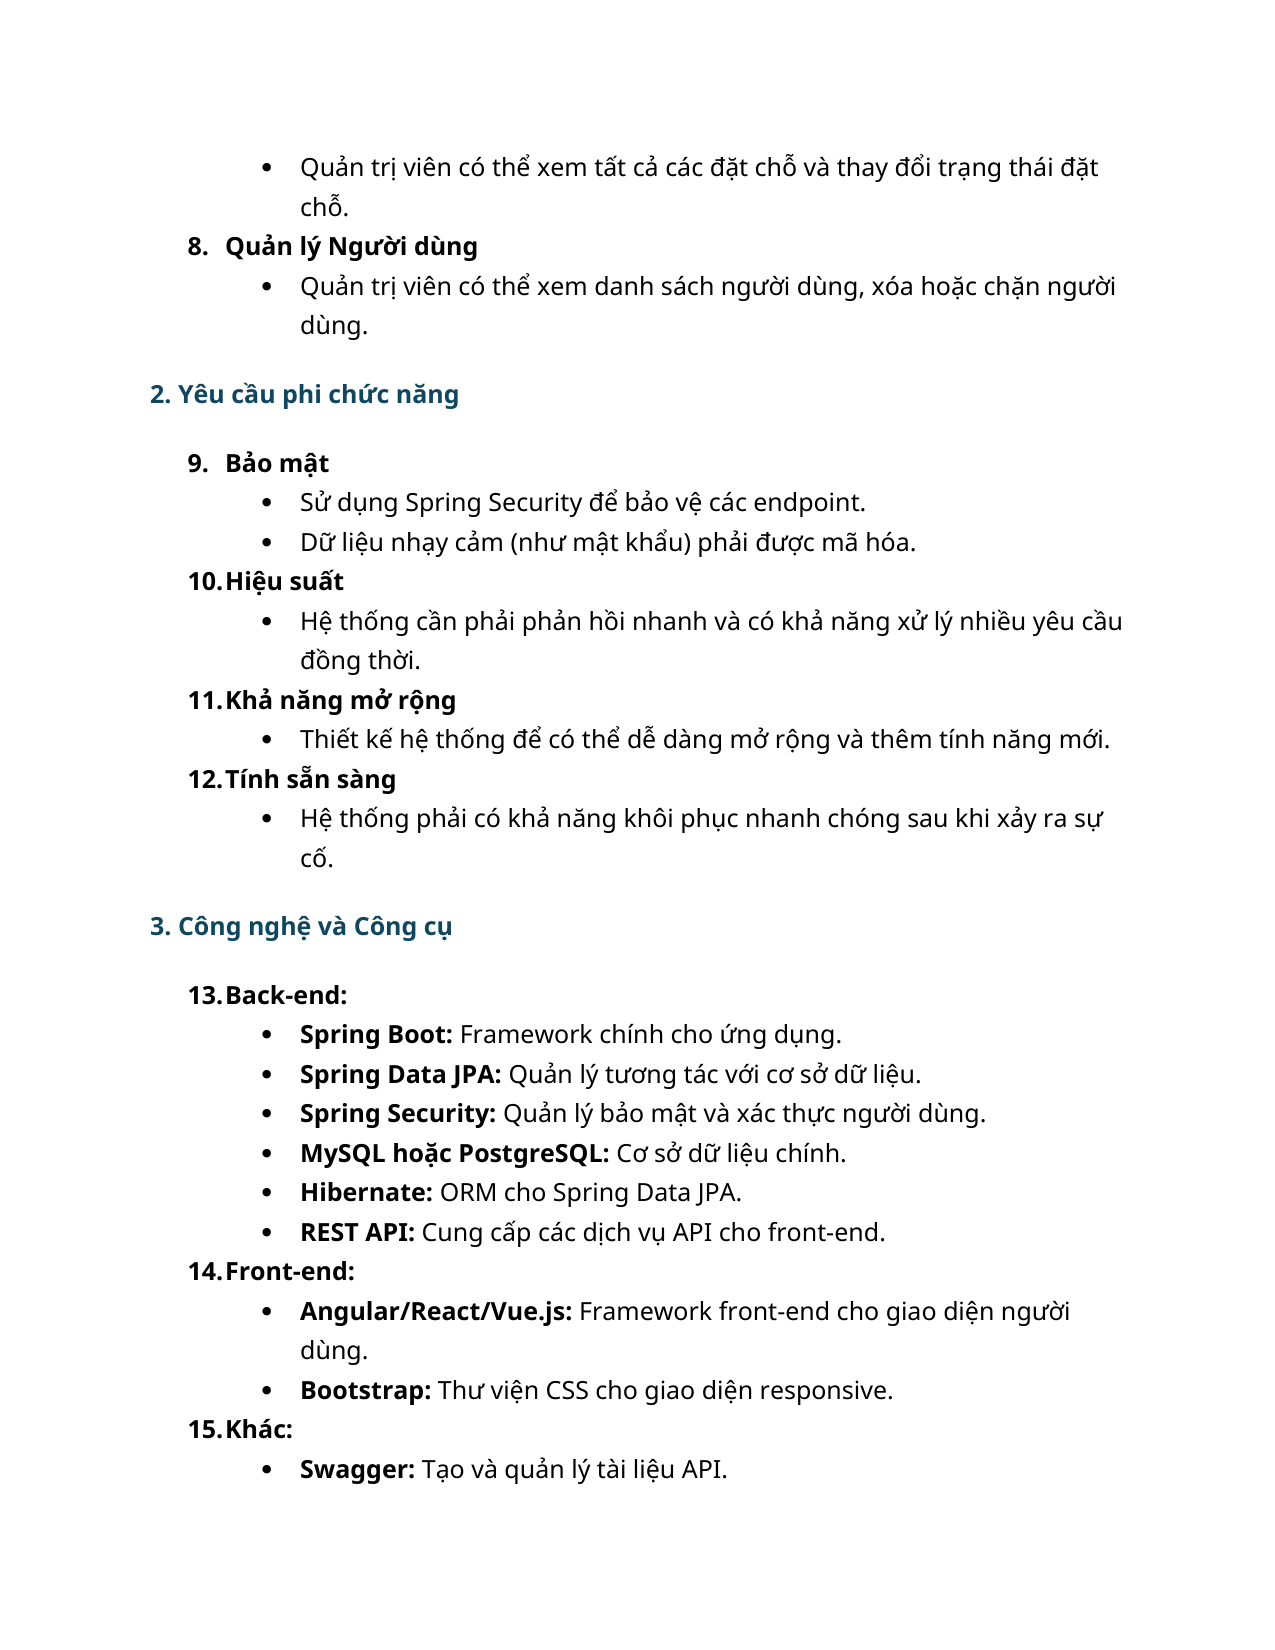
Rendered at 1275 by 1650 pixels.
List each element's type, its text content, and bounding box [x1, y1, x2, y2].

list Hibernate: ORM cho Spring Data JPA. [262, 1175, 1125, 1209]
list Khả năng mở rộng [187, 682, 1125, 716]
list Bootstrap: Thư viện CSS cho giao diện responsive. [262, 1372, 1125, 1407]
list Hệ thống phải có khả năng khôi phục nhanh chóng sau khi xảy ra sự cố. [262, 801, 1125, 874]
list Tính sẵn sàng [187, 761, 1125, 795]
list Quản trị viên có thể xem danh sách người dùng, xóa hoặc chặn người dùng. [262, 268, 1125, 342]
list Front-end: [187, 1254, 1125, 1288]
list Angular/React/Vue.js: Framework front-end cho giao diện người dùng. [262, 1293, 1125, 1367]
list Sử dụng Spring Security để bảo vệ các endpoint. [262, 485, 1125, 519]
list Khác: [187, 1412, 1125, 1446]
list Dữ liệu nhạy cảm (như mật khẩu) phải được mã hóa. [262, 524, 1125, 558]
list Swagger: Tạo và quản lý tài liệu API. [262, 1451, 1125, 1486]
list REST API: Cung cấp các dịch vụ API cho front-end. [262, 1214, 1125, 1249]
subtitle 2. Yêu cầu phi chức năng [150, 377, 1125, 411]
list Hệ thống cần phải phản hồi nhanh và có khả năng xử lý nhiều yêu cầu đồng thời. [262, 603, 1125, 677]
list Quản trị viên có thể xem tất cả các đặt chỗ và thay đổi trạng thái đặt chỗ. [262, 150, 1125, 223]
list Back-end: [187, 978, 1125, 1012]
list Hiệu suất [187, 564, 1125, 598]
list Spring Security: Quản lý bảo mật và xác thực người dùng. [262, 1096, 1125, 1130]
subtitle 3. Công nghệ và Công cụ [150, 909, 1125, 943]
list Bảo mật [187, 445, 1125, 479]
list Spring Boot: Framework chính cho ứng dụng. [262, 1017, 1125, 1051]
list MySQL hoặc PostgreSQL: Cơ sở dữ liệu chính. [262, 1136, 1125, 1170]
list Spring Data JPA: Quản lý tương tác với cơ sở dữ liệu. [262, 1057, 1125, 1091]
list Thiết kế hệ thống để có thể dễ dàng mở rộng và thêm tính năng mới. [262, 722, 1125, 756]
list Quản lý Người dùng [187, 229, 1125, 263]
